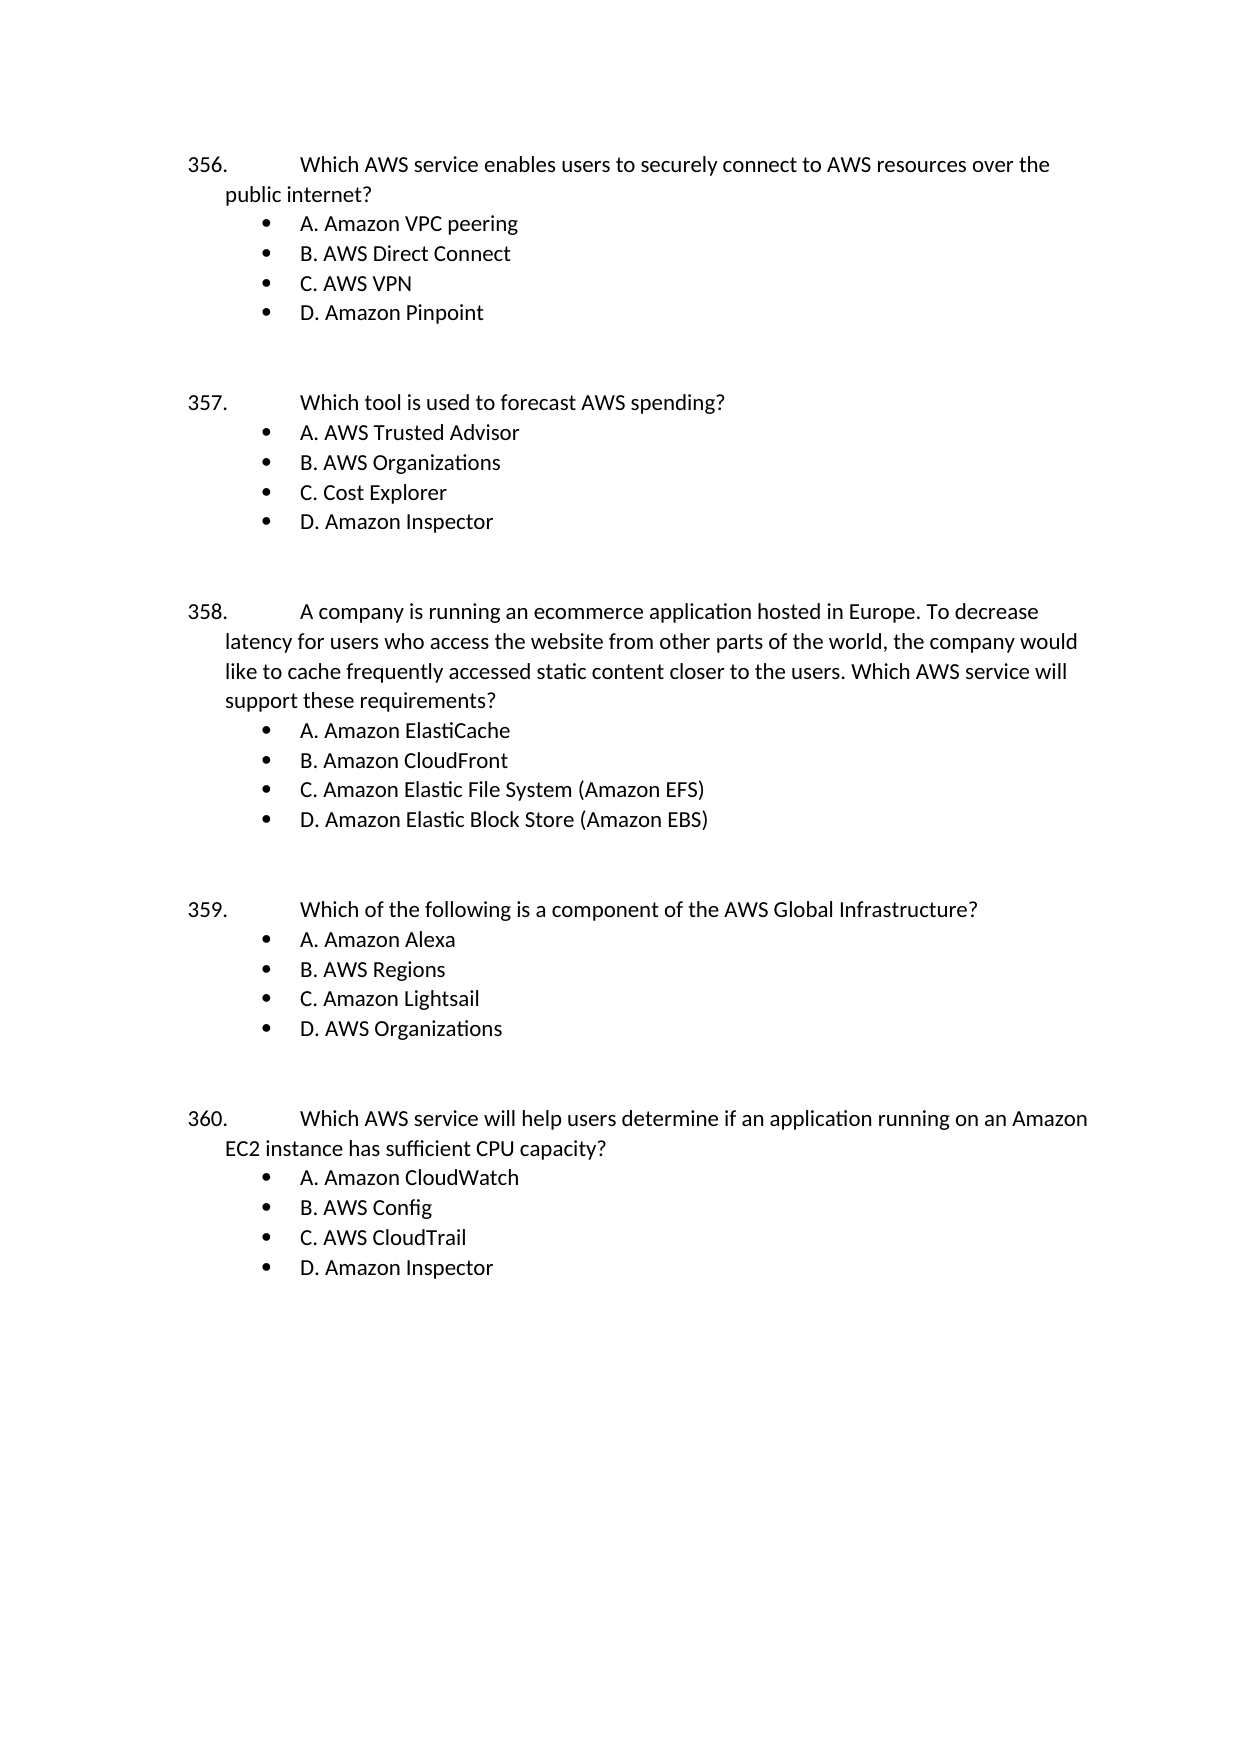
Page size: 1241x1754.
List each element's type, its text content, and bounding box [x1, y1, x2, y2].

list D. Amazon Inspector [262, 507, 1090, 535]
list B. AWS Config [262, 1193, 1090, 1221]
list D. AWS Organizations [262, 1014, 1090, 1042]
list D. Amazon Pinpoint [262, 298, 1090, 326]
list D. Amazon Elastic Block Store (Amazon EBS) [262, 805, 1090, 833]
list Which AWS service enables users to securely connect to AWS resources over the public internet? [187, 150, 1090, 208]
list A. Amazon ElastiCache [262, 716, 1090, 744]
list A company is running an ecommerce application hosted in Europe. To decrease latency for users who access the website from other parts of the world, the company would like to cache frequently accessed static content closer to the users. Which AWS service will support these requirements? [187, 597, 1090, 714]
list B. Amazon CloudFront [262, 746, 1090, 774]
list A. AWS Trusted Advisor [262, 418, 1090, 446]
list B. AWS Direct Connect [262, 239, 1090, 267]
list C. AWS VPN [262, 269, 1090, 297]
list C. Amazon Elastic File System (Amazon EFS) [262, 776, 1090, 803]
list Which AWS service will help users determine if an application running on an Amazon EC2 instance has sufficient CPU capacity? [187, 1104, 1090, 1162]
list B. AWS Regions [262, 955, 1090, 983]
list Which of the following is a component of the AWS Global Infrastructure? [187, 895, 1090, 923]
list C. Amazon Lightsail [262, 984, 1090, 1012]
list B. AWS Organizations [262, 448, 1090, 476]
list C. Cost Explorer [262, 478, 1090, 506]
list A. Amazon VPC peering [262, 209, 1090, 237]
list D. Amazon Inspector [262, 1253, 1090, 1281]
list A. Amazon CloudWatch [262, 1163, 1090, 1192]
list C. AWS CloudTrail [262, 1223, 1090, 1251]
list Which tool is used to forecast AWS spending? [187, 388, 1090, 417]
list A. Amazon Alexa [262, 925, 1090, 953]
